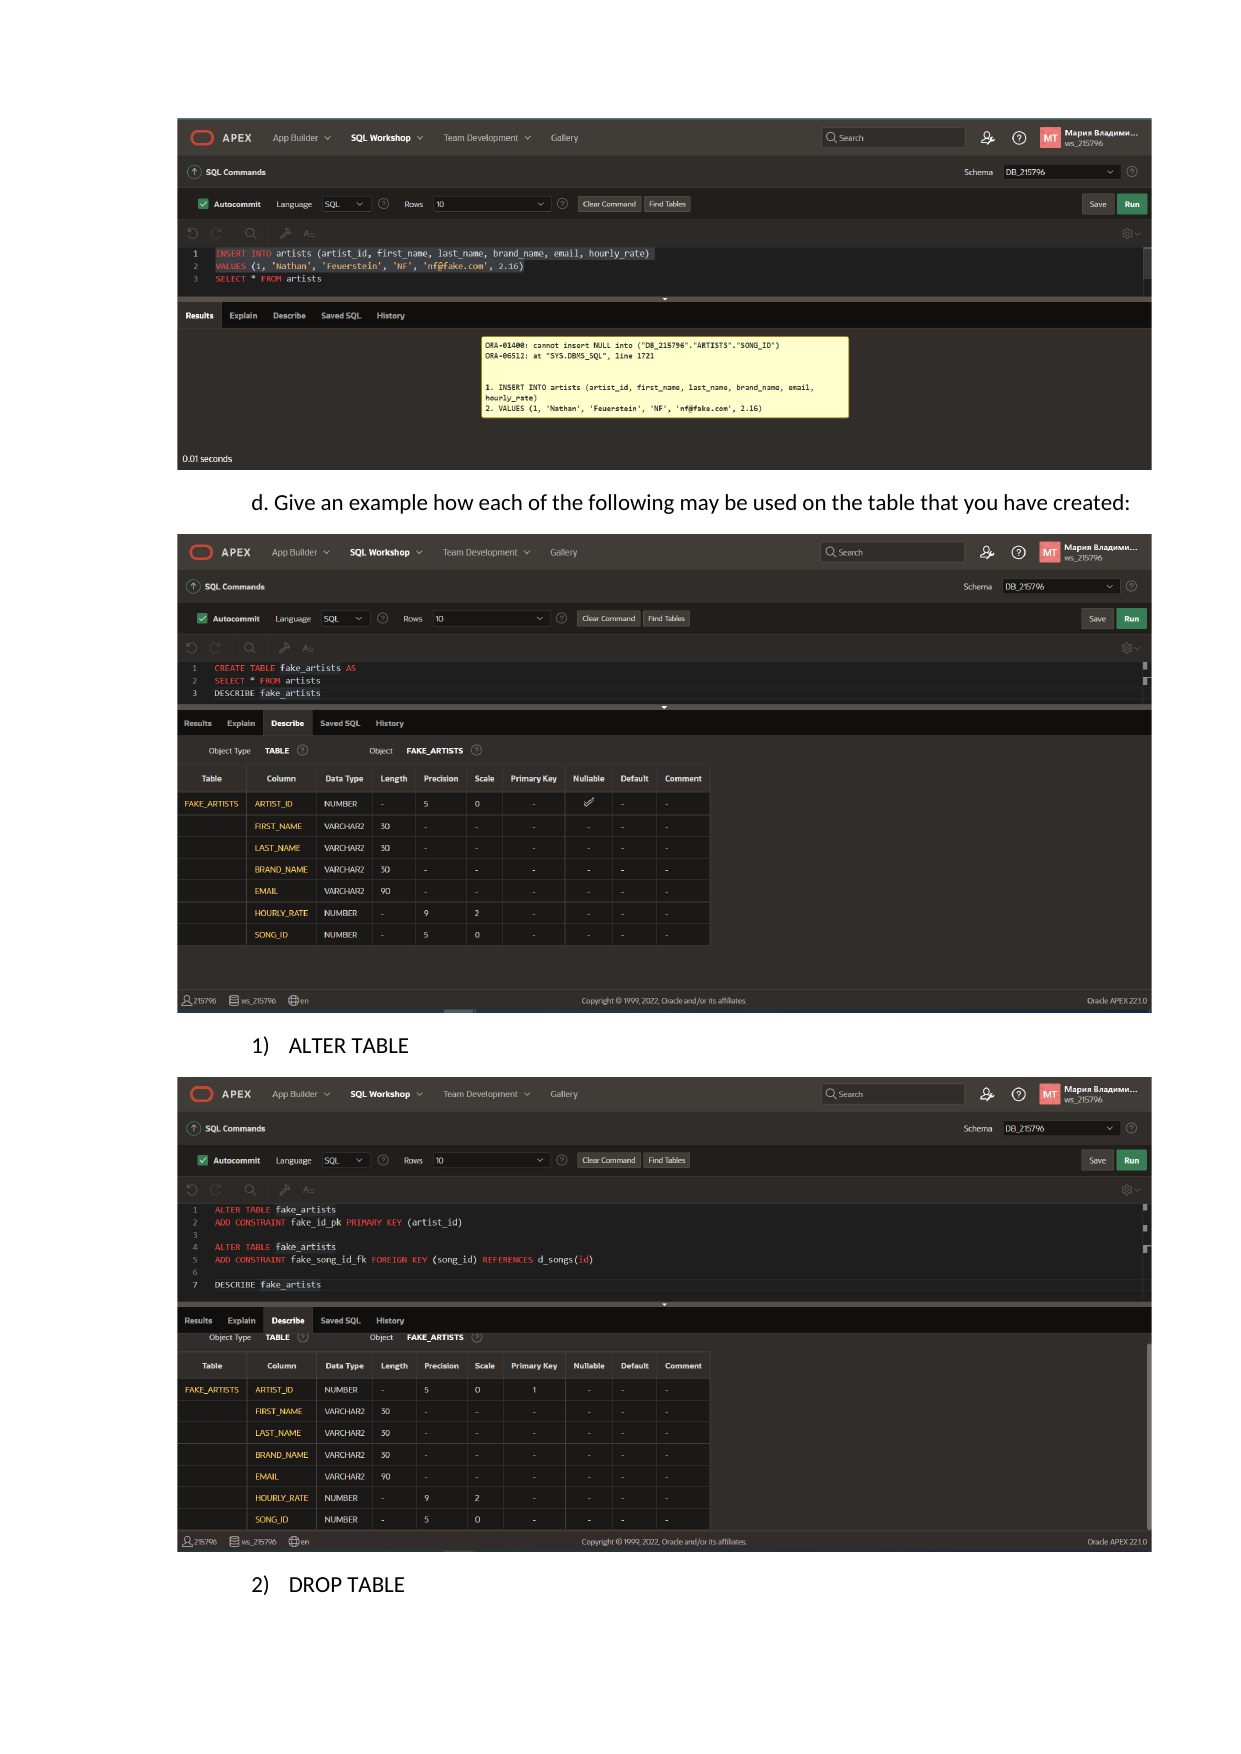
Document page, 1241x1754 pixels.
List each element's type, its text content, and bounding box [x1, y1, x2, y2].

list DROP TABLE [251, 1570, 1152, 1598]
picture [177, 534, 1152, 1013]
text d. Give an example how each of the following may be used on the table that you have created: [177, 488, 1152, 516]
list ALTER TABLE [251, 1031, 1152, 1059]
picture [177, 1077, 1152, 1552]
picture [177, 118, 1152, 470]
